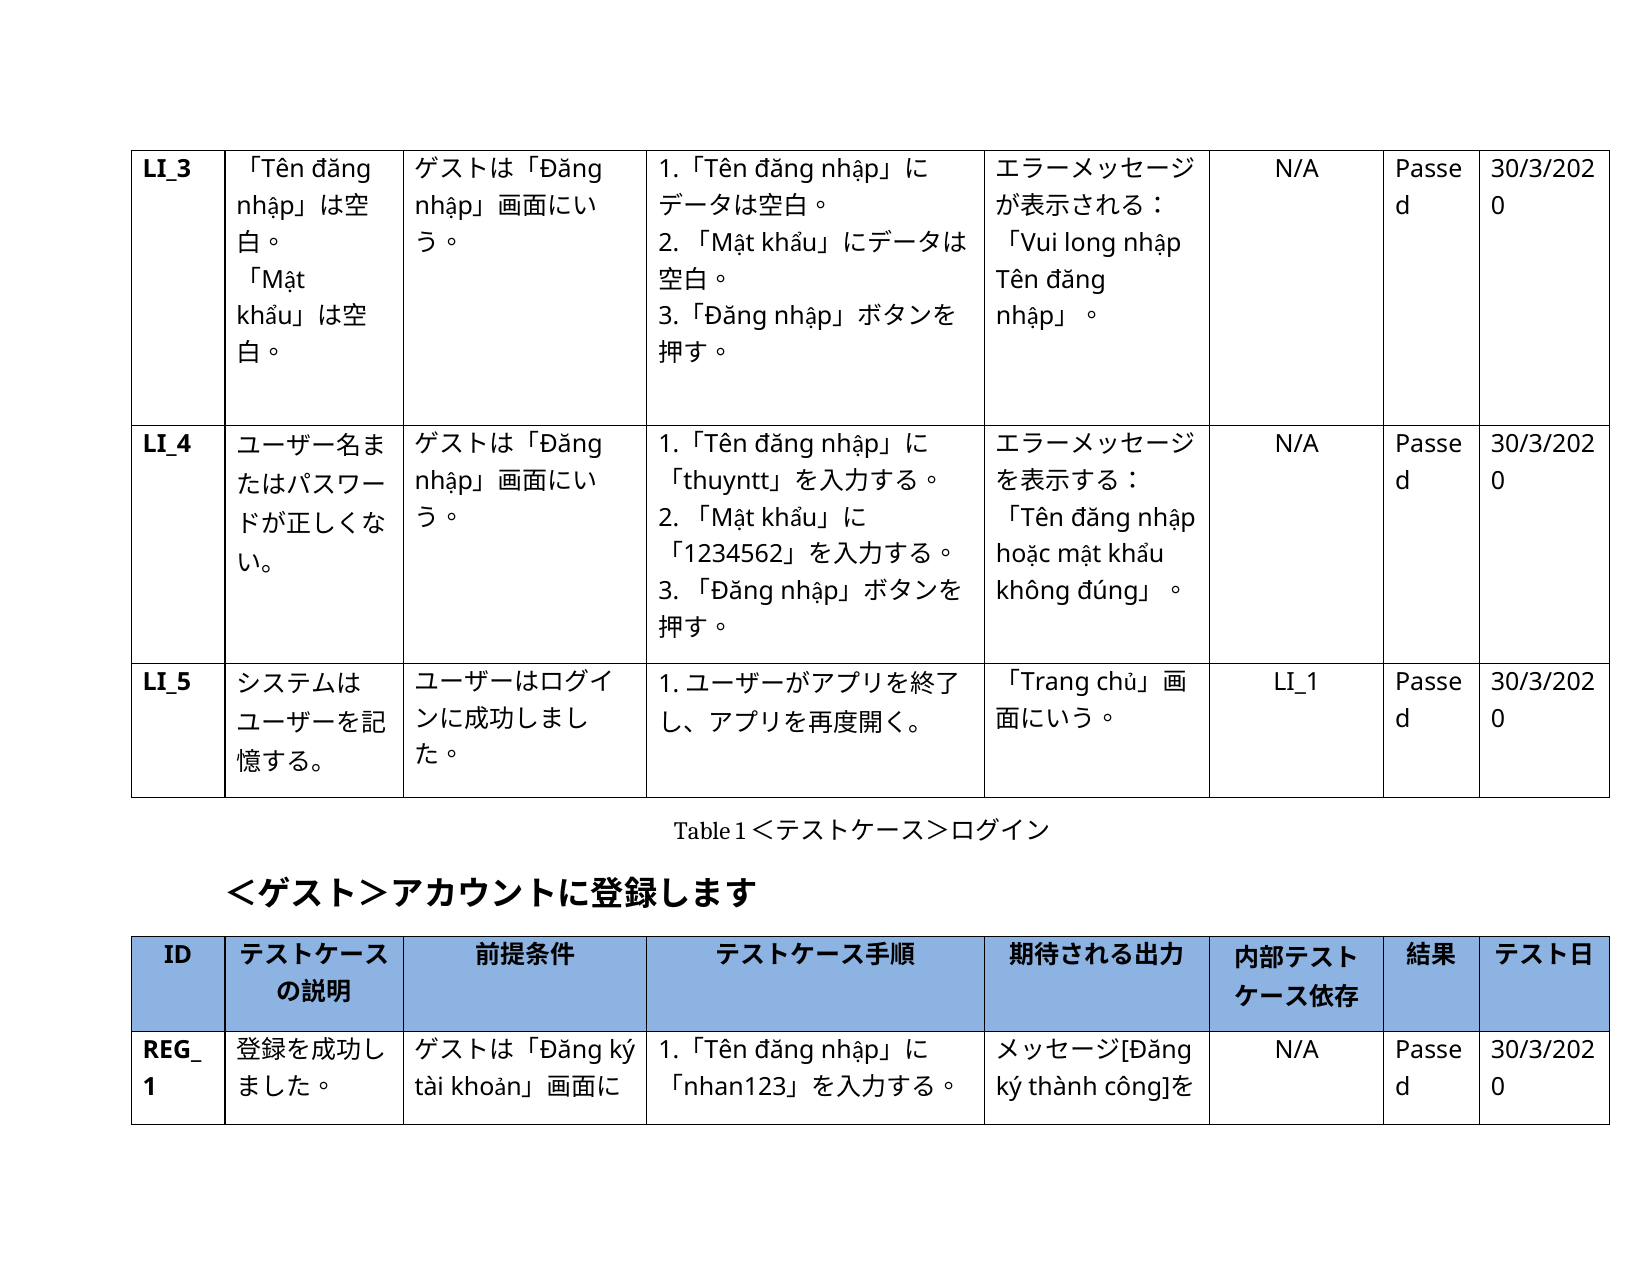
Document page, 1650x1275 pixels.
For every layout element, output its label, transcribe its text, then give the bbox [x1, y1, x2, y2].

text Table 1 ＜テストケース＞ログイン [150, 810, 1500, 846]
table_cell エラーメッセージが表示される：「Vui long nhập Tên đăng nhập」。 [985, 151, 1209, 425]
table_cell 30/3/2020 [1480, 664, 1609, 797]
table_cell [404, 151, 646, 425]
table_cell 「Trang chủ」画面にいう。 [985, 664, 1209, 797]
table_cell 登録を成功しました。 [226, 1032, 403, 1124]
table_cell Passed [1384, 426, 1479, 662]
table_cell 30/3/2020 [1480, 426, 1609, 662]
table_cell 1. ユーザーがアプリを終了し、アプリを再度開く。 [647, 664, 984, 797]
table_cell ゲストは「Đăng nhập」画面にいう。 [404, 426, 646, 662]
table_cell Passed [1384, 151, 1479, 425]
table_cell Passed [1384, 664, 1479, 797]
subtitle ＜ゲスト＞アカウントに登録します [150, 867, 1500, 915]
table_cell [404, 1032, 646, 1124]
table_cell ユーザー名またはパスワードが正しくない。 [226, 426, 403, 662]
table_cell LI_5 [132, 664, 224, 797]
table_cell 1.「Tên đăng nhập」に 「thuyntt」を入力する。 2. 「Mật khẩu」に「1234562」を入力する。 3. 「Đăng nhập」ボタンを押す。 [647, 426, 984, 662]
table_cell N/A [1210, 151, 1383, 425]
table_header テストケース手順 [647, 937, 984, 1031]
table_cell N/A [1210, 426, 1383, 662]
table_cell ユーザーはログインに成功しました。 [404, 664, 646, 797]
table_cell 1.「Tên đăng nhập」にデータは空白。 2. 「Mật khẩu」にデータは空白。 3.「Đăng nhập」ボタンを押す。 [647, 151, 984, 425]
table_cell LI_3 [132, 151, 224, 425]
table_cell LI_1 [1210, 664, 1383, 797]
table_cell REG_1 [132, 1032, 224, 1124]
table_cell Passed [1384, 1032, 1479, 1124]
table_header 期待される出力 [985, 937, 1209, 1031]
table_header 内部テストケース依存 [1210, 937, 1383, 1031]
table_header テストケースの説明 [226, 937, 403, 1031]
table_cell 30/3/2020 [1480, 1032, 1609, 1124]
table_header テスト日 [1480, 937, 1609, 1031]
table_header ID [132, 937, 224, 1031]
table_cell LI_4 [132, 426, 224, 662]
table_header 前提条件 [404, 937, 646, 1031]
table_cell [985, 1032, 1209, 1124]
table_cell 30/3/2020 [1480, 151, 1609, 425]
table_header 結果 [1384, 937, 1479, 1031]
table_cell 「Tên đăng nhập」は空白。 「Mật khẩu」は空白。 [226, 151, 403, 425]
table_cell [647, 1032, 984, 1124]
table_cell エラーメッセージを表示する：「Tên đăng nhập hoặc mật khẩu không đúng」。 [985, 426, 1209, 662]
table_cell N/A [1210, 1032, 1383, 1124]
table_cell システムはユーザーを記憶する。 [226, 664, 403, 797]
